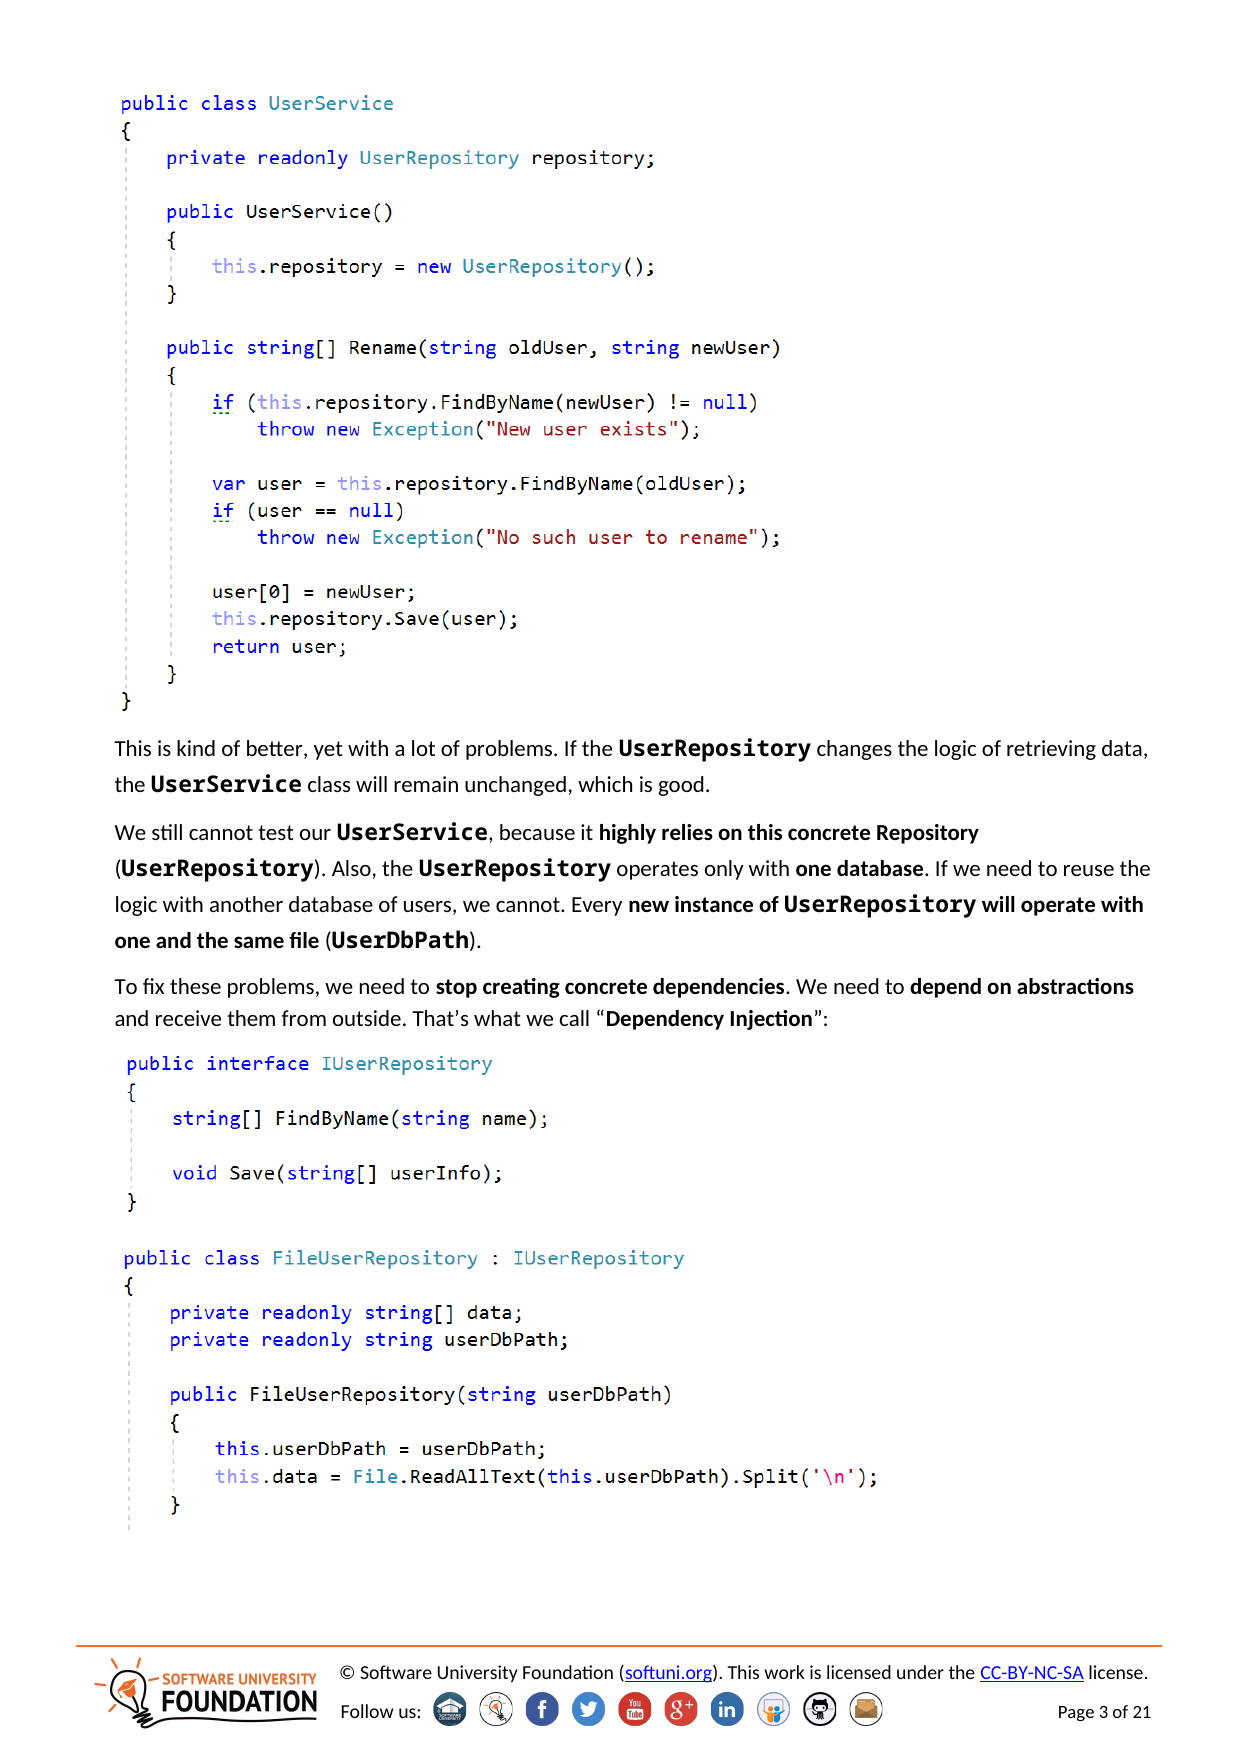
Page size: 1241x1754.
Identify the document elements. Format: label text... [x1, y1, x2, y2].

text To fix these problems, we need to stop creating concrete dependencies. We need to depend on abstractions and receive them from outside. That’s what we call “Dependency Injection”: [114, 972, 1163, 1033]
picture [664, 1692, 698, 1726]
picture [803, 1692, 837, 1726]
picture [572, 1692, 605, 1726]
picture [710, 1692, 744, 1726]
picture [479, 1692, 513, 1726]
picture [433, 1692, 467, 1726]
picture [114, 1049, 587, 1223]
text This is kind of better, yet with a lot of problems. If the UserRepository changes the logic of retrieving data, the UserService class will remain unchanged, which is good. [114, 732, 1163, 799]
picture [849, 1692, 883, 1726]
picture [618, 1692, 652, 1726]
picture [93, 1656, 317, 1729]
text We still cannot test our UserService, because it highly relies on this concrete Repository (UserRepository). Also, the UserRepository operates only with one database. If we need to reuse the logic with another database of users, we cannot. Every new instance of UserRepository will operate with one and the same file (UserDbPath). [114, 816, 1163, 955]
picture [114, 95, 815, 716]
picture [525, 1692, 559, 1726]
picture [757, 1692, 790, 1726]
picture [114, 1239, 914, 1532]
